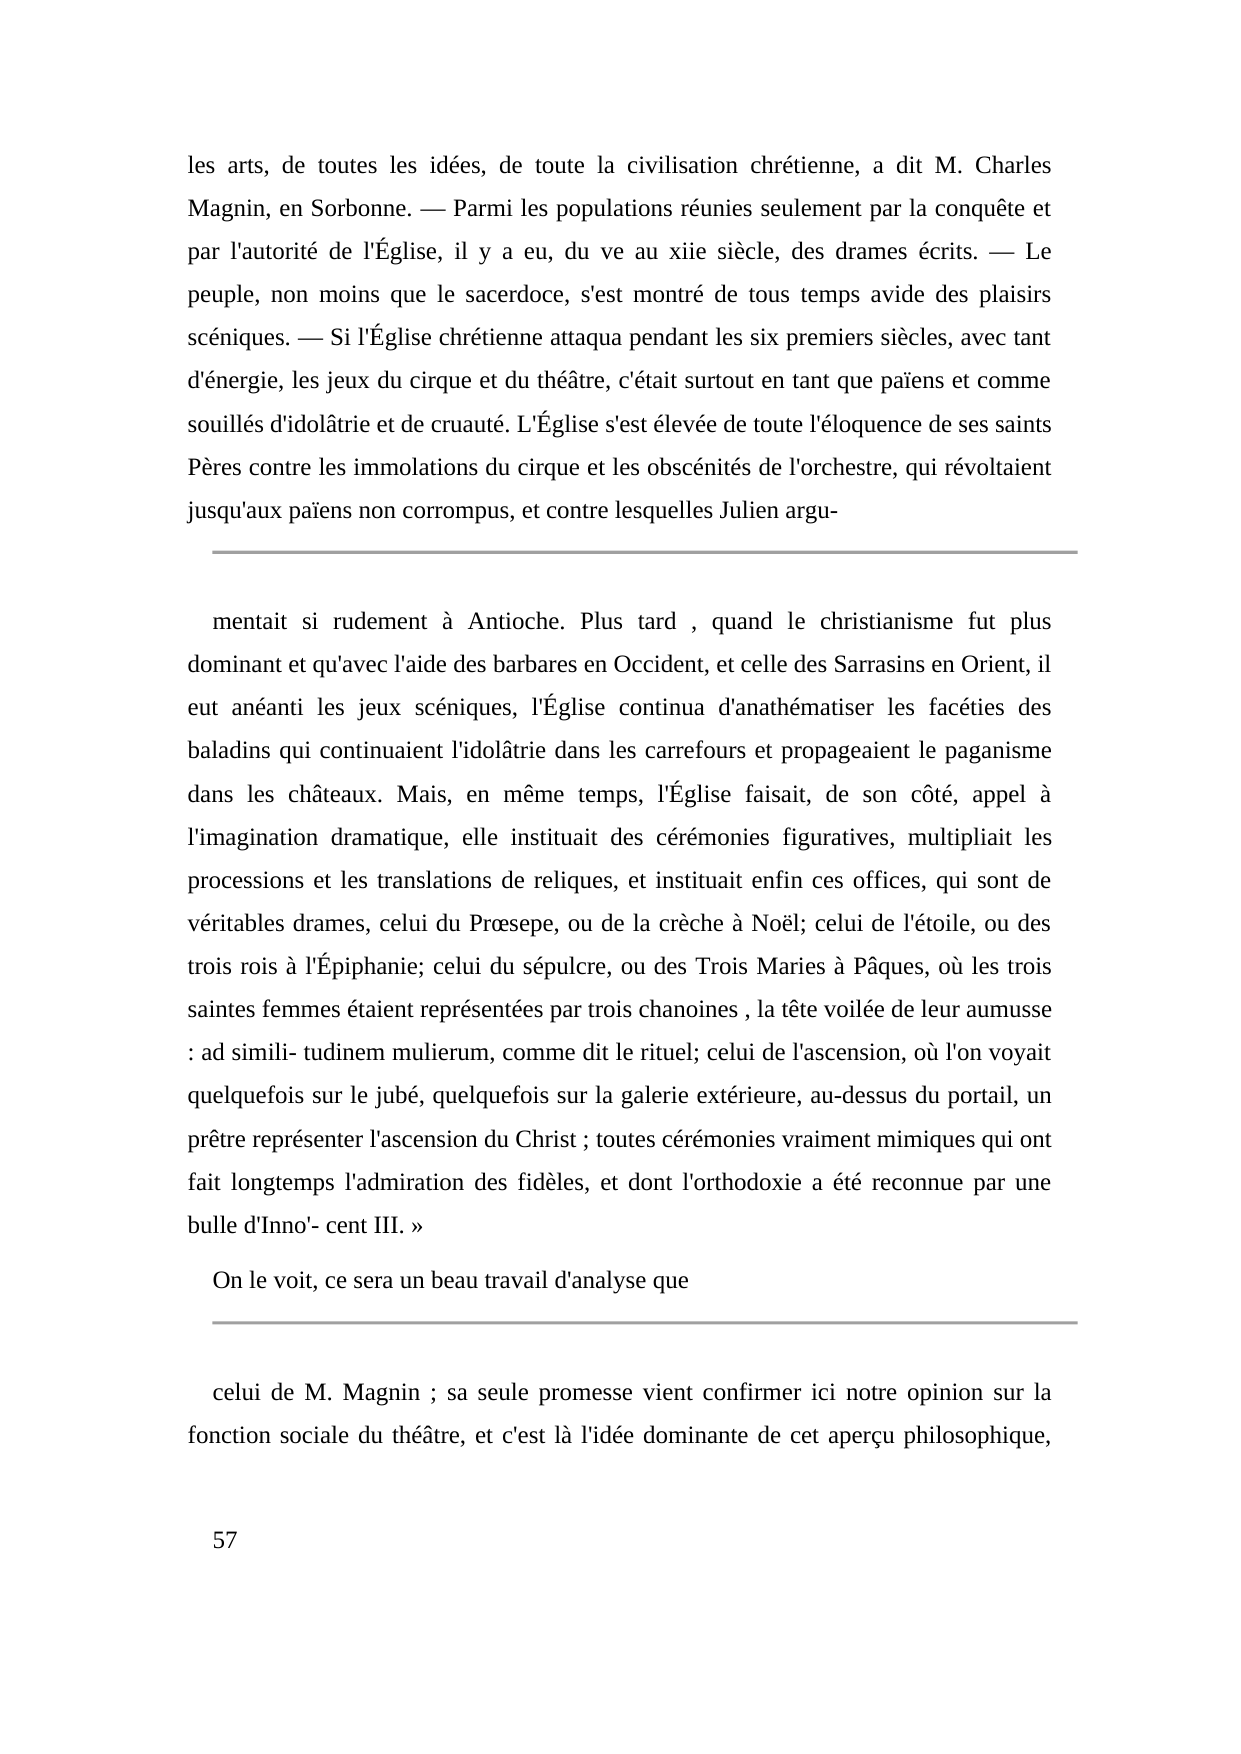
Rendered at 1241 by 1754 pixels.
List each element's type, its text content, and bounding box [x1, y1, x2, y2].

text On le voit, ce sera un beau travail d'analyse que [187, 1266, 1053, 1294]
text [187, 1377, 1053, 1449]
text mentait si rudement à Antioche. Plus tard , quand le christianisme fut plus dominant et qu'avec l'aide des barbares en Occident, et celle des Sarrasins en Orient, il eut anéanti les jeux scéniques, l'Église continua d'anathématiser les facéties des baladins qui continuaient l'idolâtrie dans les carrefours et propageaient le paganisme dans les châteaux. Mais, en même temps, l'Église faisait, de son côté, appel à l'imagination dramatique, elle instituait des cérémonies figuratives, multipliait les processions et les translations de reliques, et instituait enfin ces offices, qui sont de véritables drames, celui du Prœsepe, ou de la crèche à Noël; celui de l'étoile, ou des trois rois à l'Épiphanie; celui du sépulcre, ou des Trois Maries à Pâques, où les trois saintes femmes étaient représentées par trois chanoines , la tête voilée de leur aumusse : ad simili- tudinem mulierum, comme dit le rituel; celui de l'ascension, où l'on voyait quelquefois sur le jubé, quelquefois sur la galerie extérieure, au-dessus du portail, un prêtre représenter l'ascension du Christ ; toutes cérémonies vraiment mimiques qui ont fait longtemps l'admiration des fidèles, et dont l'orthodoxie a été reconnue par une bulle d'Inno'- cent III. » [187, 606, 1053, 1239]
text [187, 150, 1053, 524]
